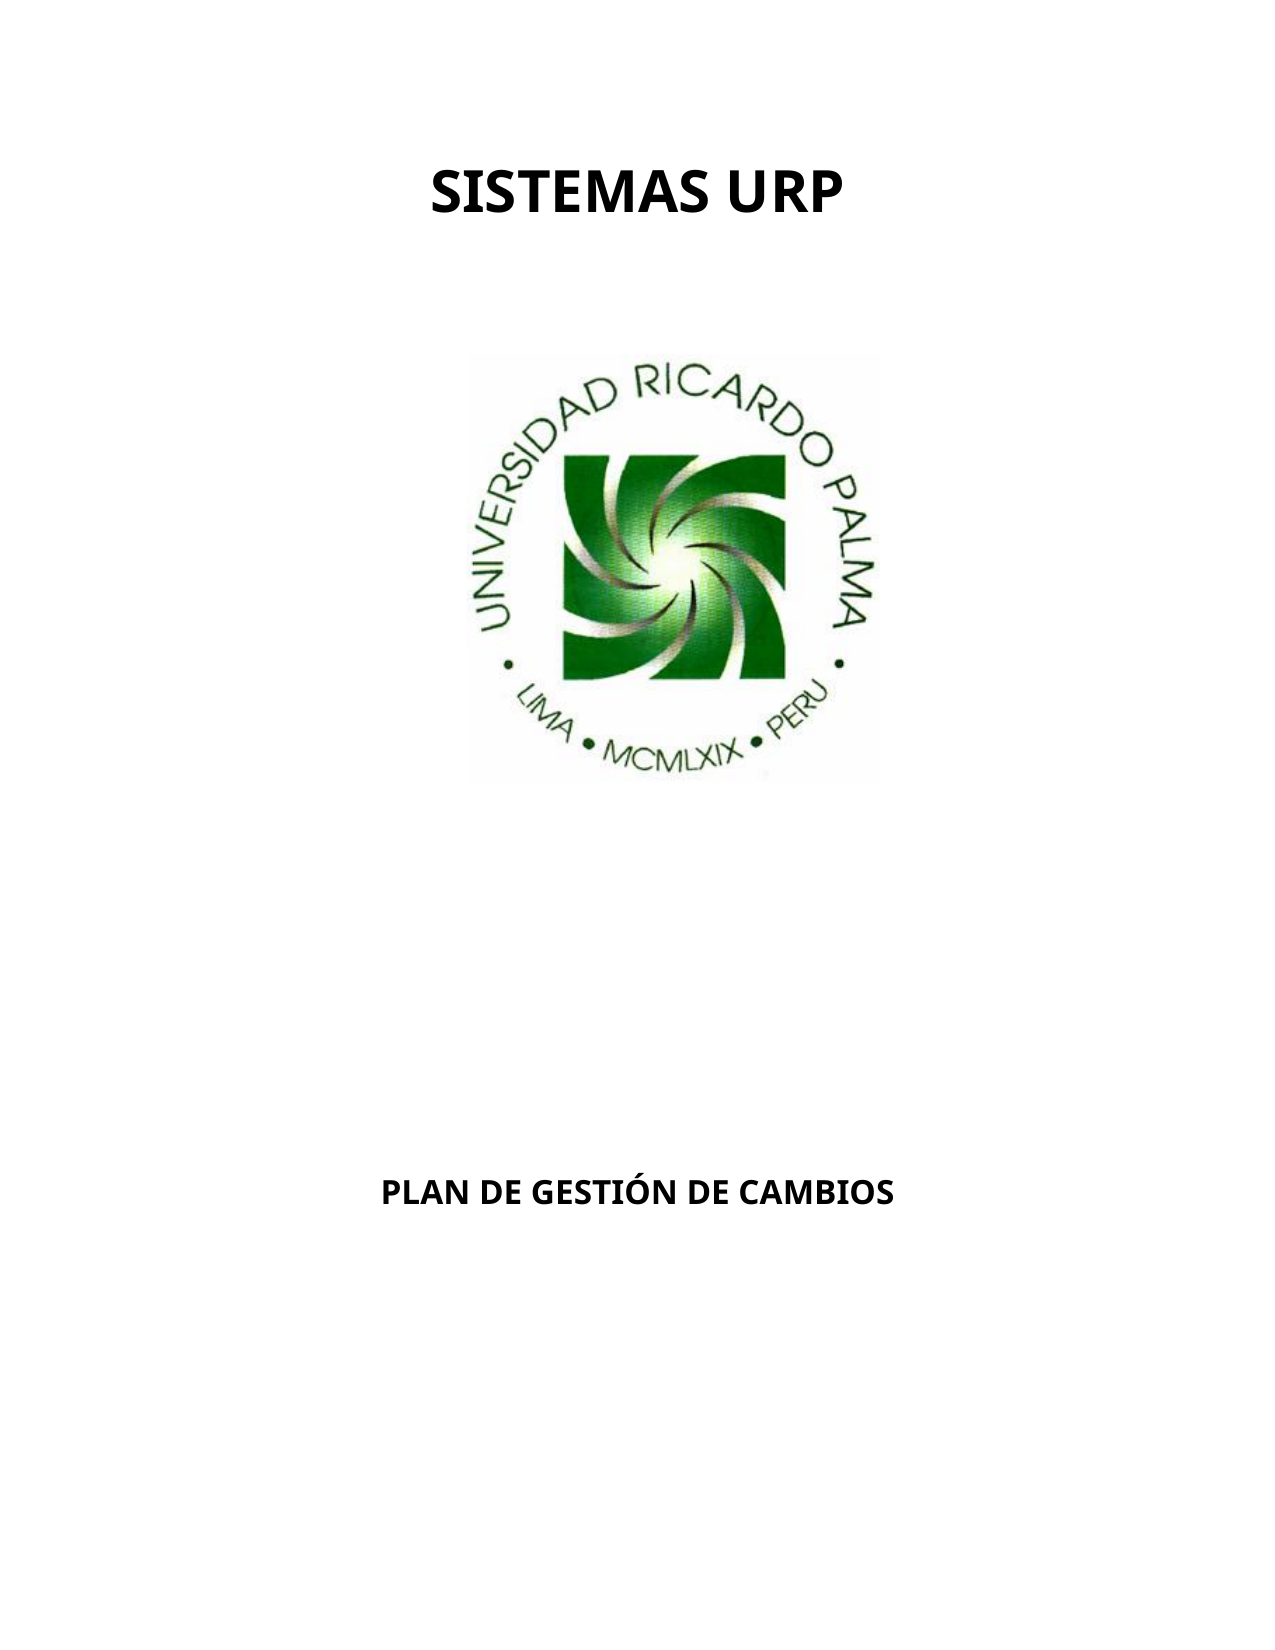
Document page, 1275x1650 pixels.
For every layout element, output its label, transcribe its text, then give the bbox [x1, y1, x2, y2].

text PLAN DE GESTIÓN DE CAMBIOS [187, 1169, 1087, 1214]
picture [466, 354, 880, 783]
text SISTEMAS URP [187, 150, 1087, 229]
